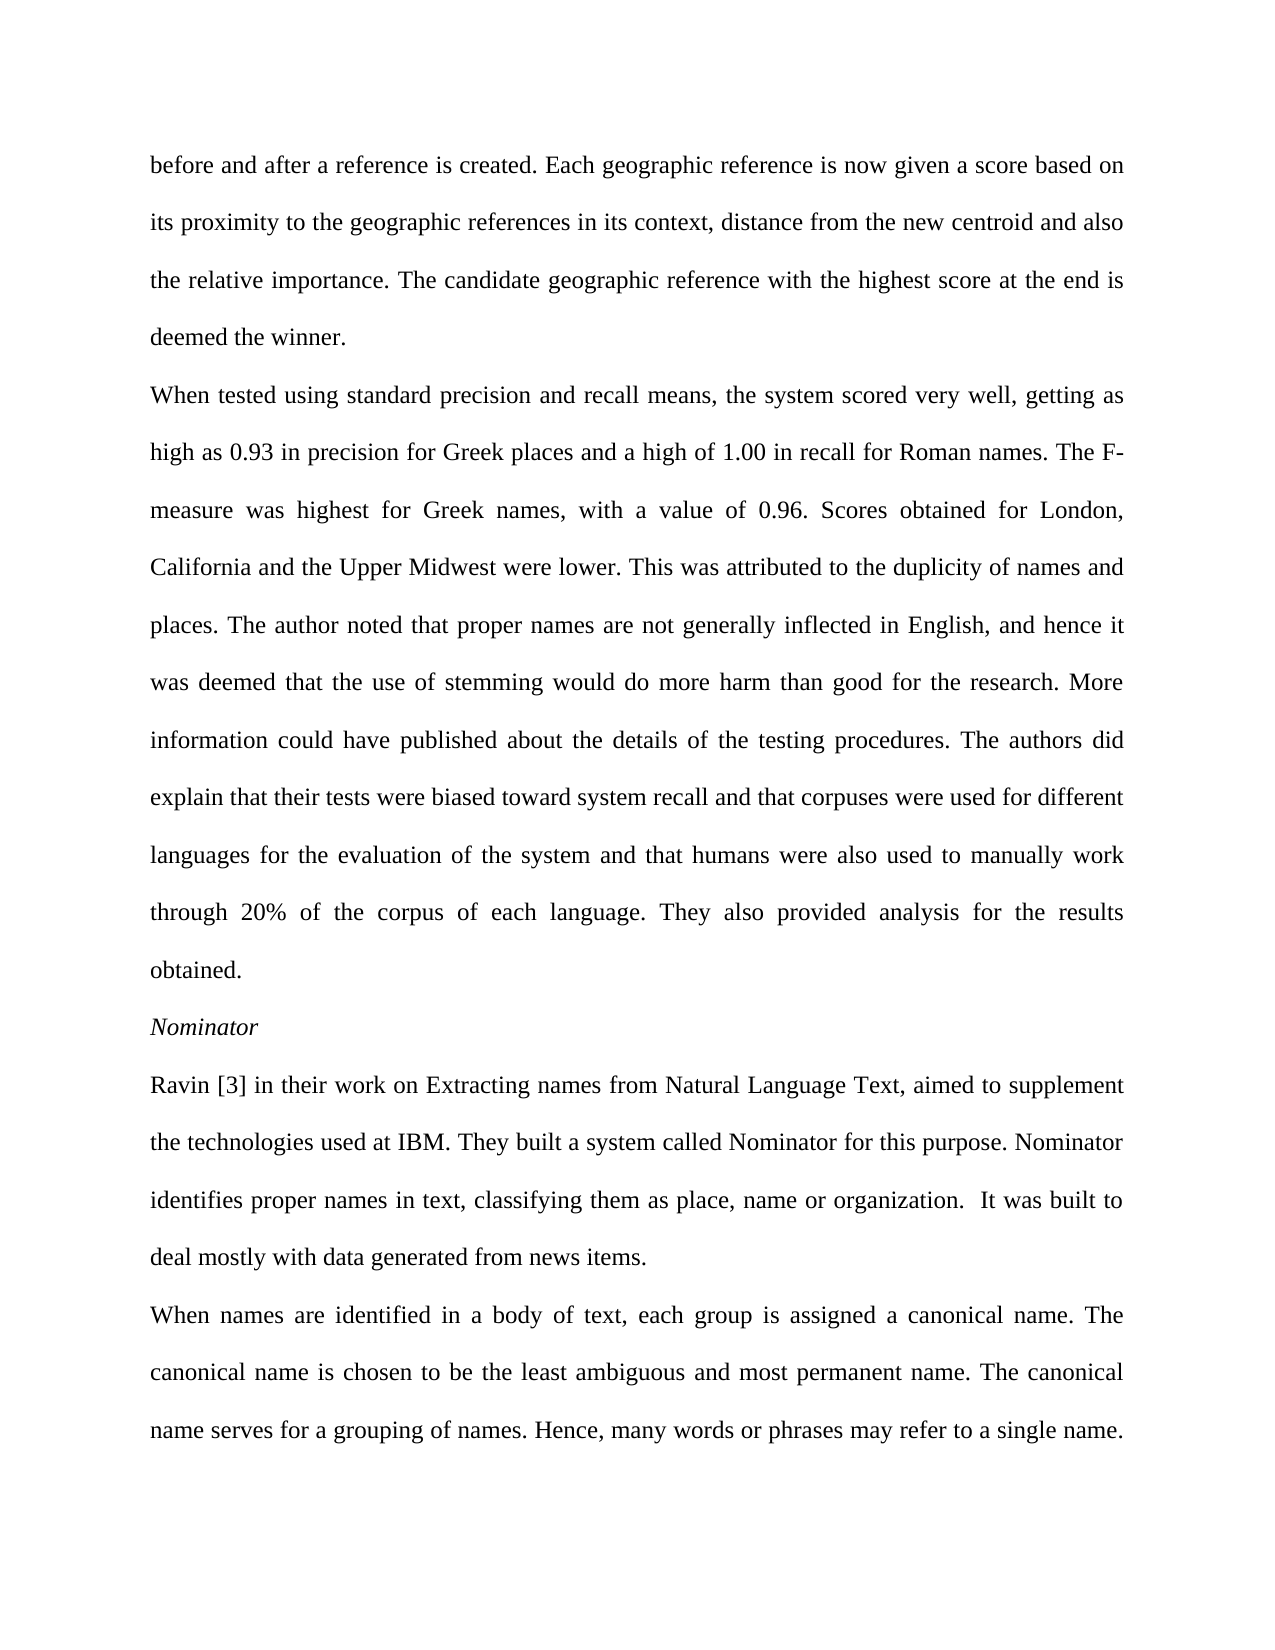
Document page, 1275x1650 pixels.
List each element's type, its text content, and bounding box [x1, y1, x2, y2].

text When tested using standard precision and recall means, the system scored very well, getting as high as 0.93 in precision for Greek places and a high of 1.00 in recall for Roman names. The F-measure was highest for Greek names, with a value of 0.96. Scores obtained for London, California and the Upper Midwest were lower. This was attributed to the duplicity of names and places. The author noted that proper names are not generally inflected in English, and hence it was deemed that the use of stemming would do more harm than good for the research. More information could have published about the details of the testing procedures. The authors did explain that their tests were biased toward system recall and that corpuses were used for different languages for the evaluation of the system and that humans were also used to manually work through 20% of the corpus of each language. They also provided analysis for the results obtained. [150, 380, 1125, 984]
subtitle Nominator [150, 1012, 1125, 1041]
